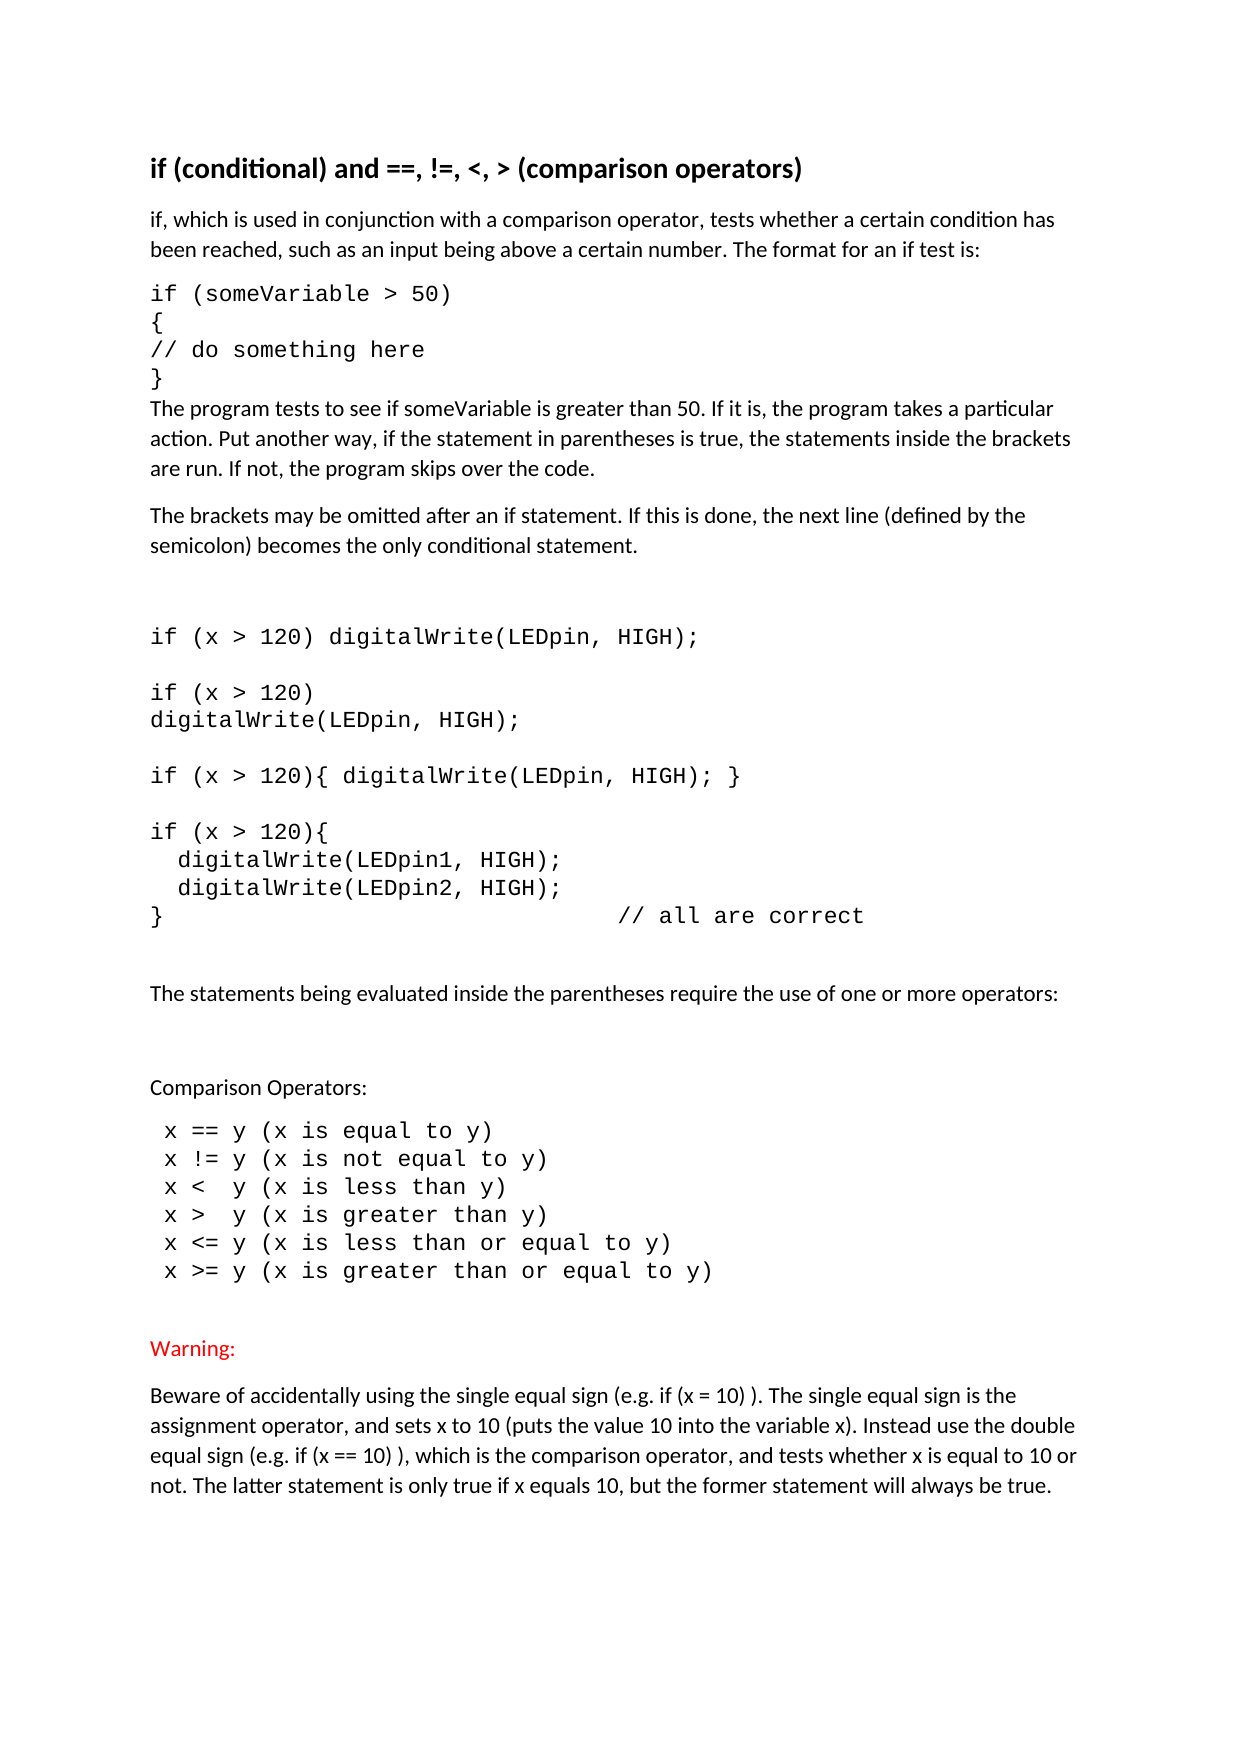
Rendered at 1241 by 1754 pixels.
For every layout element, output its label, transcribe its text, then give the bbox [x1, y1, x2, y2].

text The program tests to see if someVariable is greater than 50. If it is, the program takes a particular action. Put another way, if the statement in parentheses is true, the statements inside the brackets are run. If not, the program skips over the code. [150, 394, 1090, 482]
text } // all are correct [150, 904, 1090, 930]
text x == y (x is equal to y) [150, 1120, 1090, 1146]
text The statements being evaluated inside the parentheses require the use of one or more operators: [150, 979, 1090, 1007]
text digitalWrite(LEDpin, HIGH); [150, 709, 1090, 735]
text Warning: [150, 1334, 1090, 1362]
text Beware of accidentally using the single equal sign (e.g. if (x = 10) ). The single equal sign is the assignment operator, and sets x to 10 (puts the value 10 into the variable x). Instead use the double equal sign (e.g. if (x == 10) ), which is the comparison operator, and tests whether x is equal to 10 or not. The latter statement is only true if x equals 10, but the former statement will always be true. [150, 1381, 1090, 1499]
text // do something here [150, 338, 1090, 364]
text digitalWrite(LEDpin1, HIGH); [150, 848, 1090, 874]
text x >= y (x is greater than or equal to y) [150, 1259, 1090, 1285]
text if (someVariable > 50) [150, 282, 1090, 308]
text { [150, 310, 1090, 336]
text if (x > 120){ digitalWrite(LEDpin, HIGH); } [150, 765, 1090, 791]
text x < y (x is less than y) [150, 1176, 1090, 1201]
text x > y (x is greater than y) [150, 1203, 1090, 1229]
text x <= y (x is less than or equal to y) [150, 1231, 1090, 1257]
text if (x > 120){ [150, 821, 1090, 846]
text if (x > 120) [150, 681, 1090, 707]
text if, which is used in conjunction with a comparison operator, tests whether a certain condition has been reached, such as an input being above a certain number. The format for an if test is: [150, 205, 1090, 263]
text The brackets may be omitted after an if statement. If this is done, the next line (defined by the semicolon) becomes the only conditional statement. [150, 501, 1090, 559]
text if (x > 120) digitalWrite(LEDpin, HIGH); [150, 625, 1090, 651]
text digitalWrite(LEDpin2, HIGH); [150, 876, 1090, 902]
text if (conditional) and ==, !=, <, > (comparison operators) [150, 150, 1090, 186]
text } [150, 366, 1090, 392]
text Comparison Operators: [150, 1073, 1090, 1101]
text x != y (x is not equal to y) [150, 1148, 1090, 1173]
